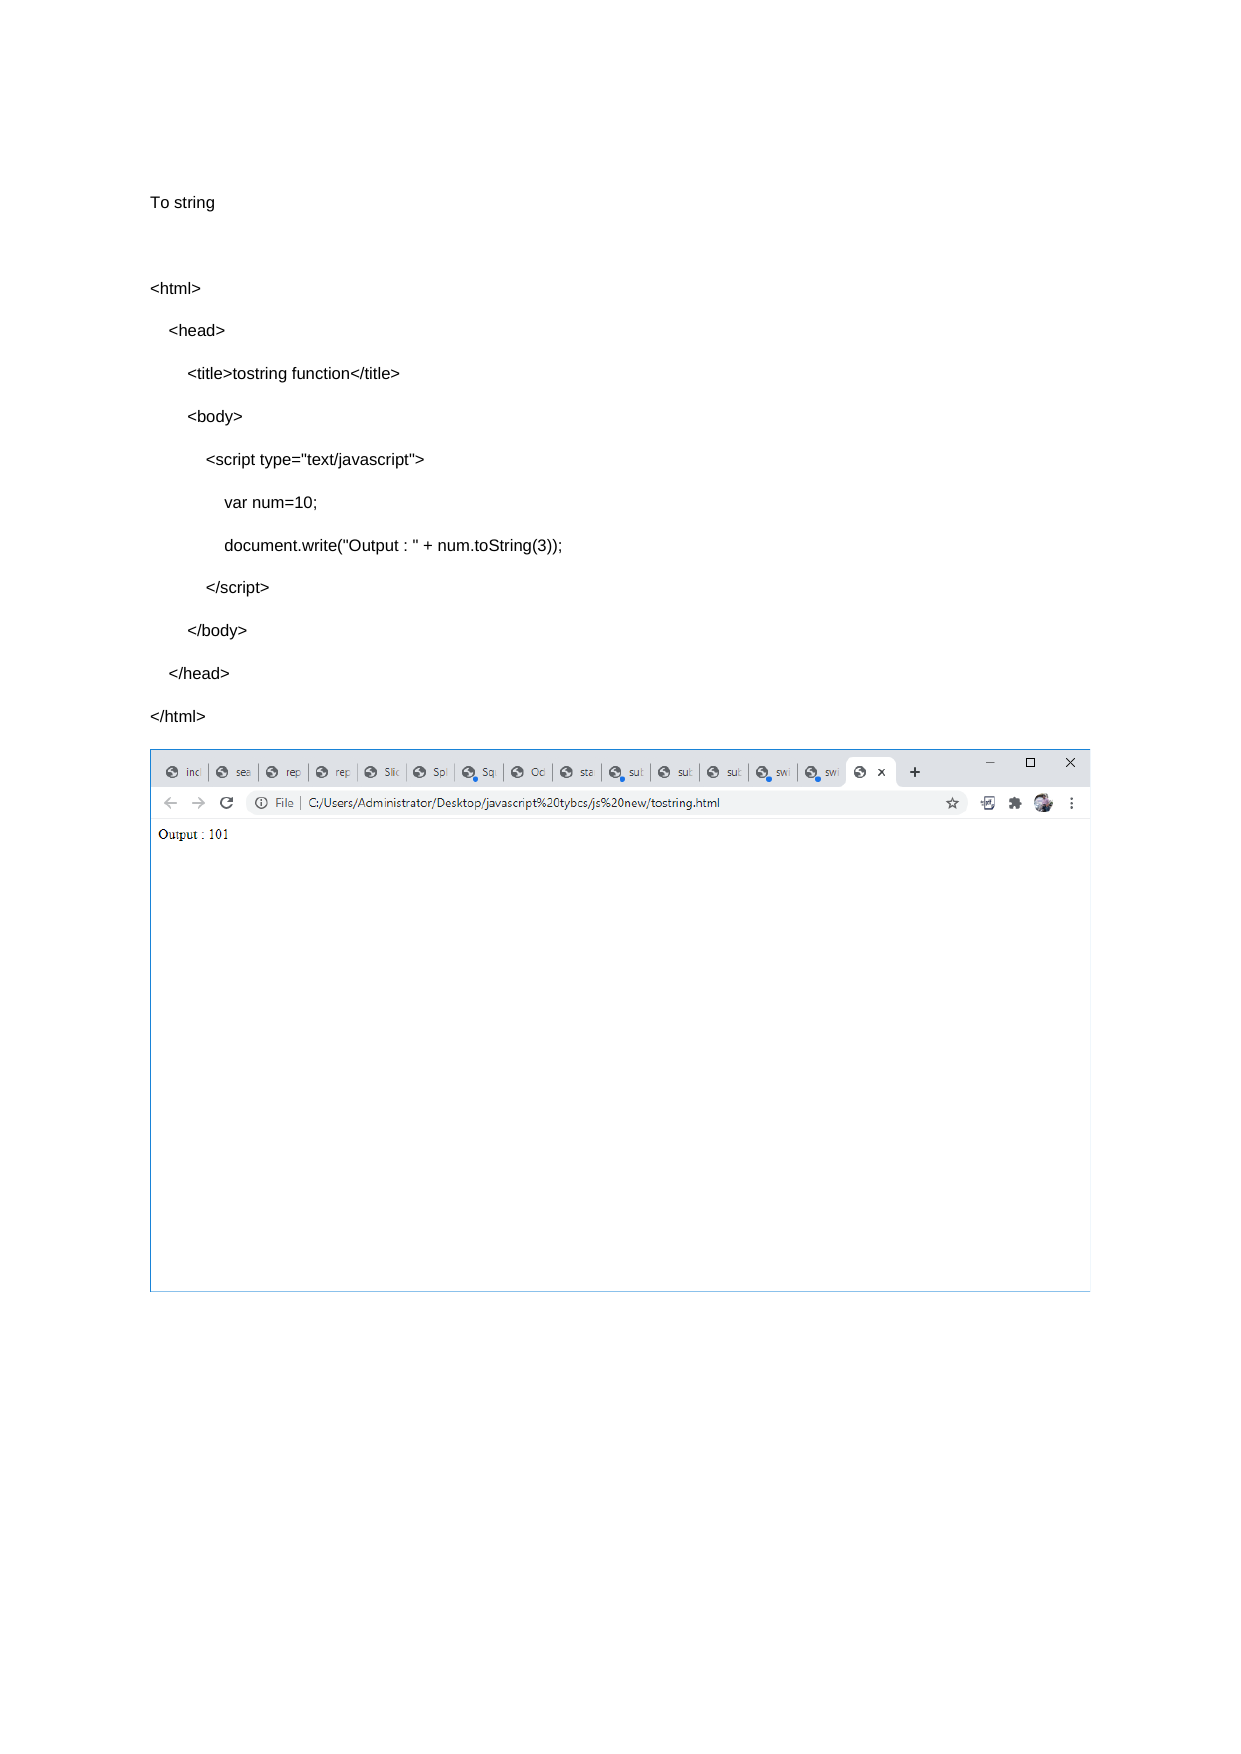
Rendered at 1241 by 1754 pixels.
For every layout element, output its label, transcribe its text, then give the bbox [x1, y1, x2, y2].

text <head> [150, 321, 1090, 340]
text var num=10; [150, 492, 1090, 512]
text </head> [150, 664, 1090, 683]
text To string [150, 193, 1090, 212]
text <body> [150, 407, 1090, 426]
text </html> [150, 707, 1090, 726]
text <script type="text/javascript"> [150, 450, 1090, 469]
picture [150, 749, 1091, 1292]
text </body> [150, 621, 1090, 640]
text </script> [150, 578, 1090, 597]
text <html> [150, 278, 1090, 298]
text document.write("Output : " + num.toString(3)); [150, 535, 1090, 554]
text <title>tostring function</title> [150, 364, 1090, 383]
